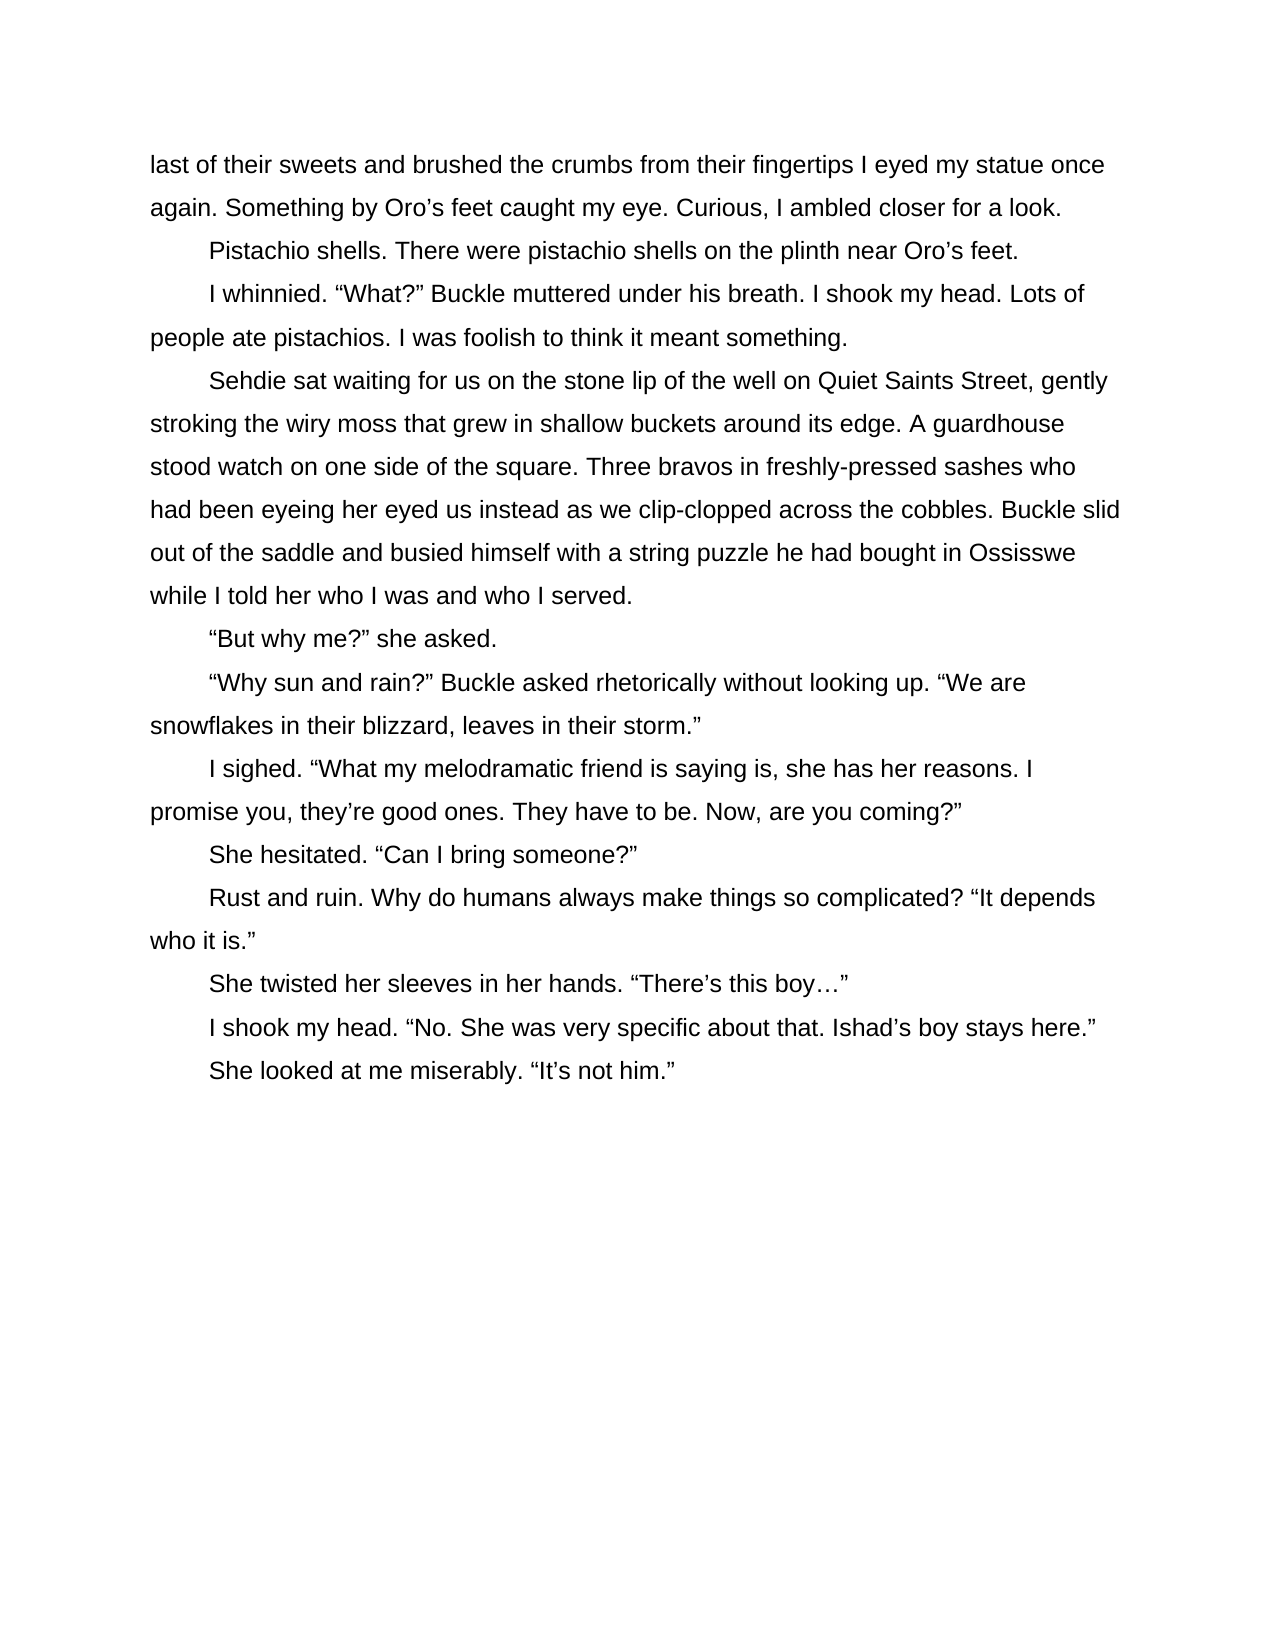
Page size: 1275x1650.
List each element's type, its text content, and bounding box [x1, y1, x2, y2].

text She hesitated. “Can I bring someone?” [150, 840, 1125, 869]
text Rust and ruin. Why do humans always make things so complicated? “It depends who it is.” [150, 883, 1125, 955]
text “But why me?” she asked. [150, 624, 1125, 653]
text Pistachio shells. There were pistachio shells on the plinth near Oro’s feet. [150, 236, 1125, 265]
text I sighed. “What my melodramatic friend is saying is, she has her reasons. I promise you, they’re good ones. They have to be. Now, are you coming?” [150, 754, 1125, 826]
text She twisted her sleeves in her hands. “There’s this boy…” [150, 969, 1125, 998]
text I whinnied. “What?” Buckle muttered under his breath. I shook my head. Lots of people ate pistachios. I was foolish to think it meant something. [150, 279, 1125, 351]
text Sehdie sat waiting for us on the stone lip of the well on Quiet Saints Street, gently stroking the wiry moss that grew in shallow buckets around its edge. A guardhouse stood watch on one side of the square. Three bravos in freshly-pressed sashes who had been eyeing her eyed us instead as we clip-clopped across the cobbles. Buckle slid out of the saddle and busied himself with a string puzzle he had bought in Ossisswe while I told her who I was and who I served. [150, 366, 1125, 610]
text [150, 150, 1125, 222]
text I shook my head. “No. She was very specific about that. Ishad’s boy stays here.” [150, 1012, 1125, 1041]
text “Why sun and rain?” Buckle asked rhetorically without looking up. “We are snowflakes in their blizzard, leaves in their storm.” [150, 667, 1125, 739]
text She looked at me miserably. “It’s not him.” [150, 1056, 1125, 1084]
